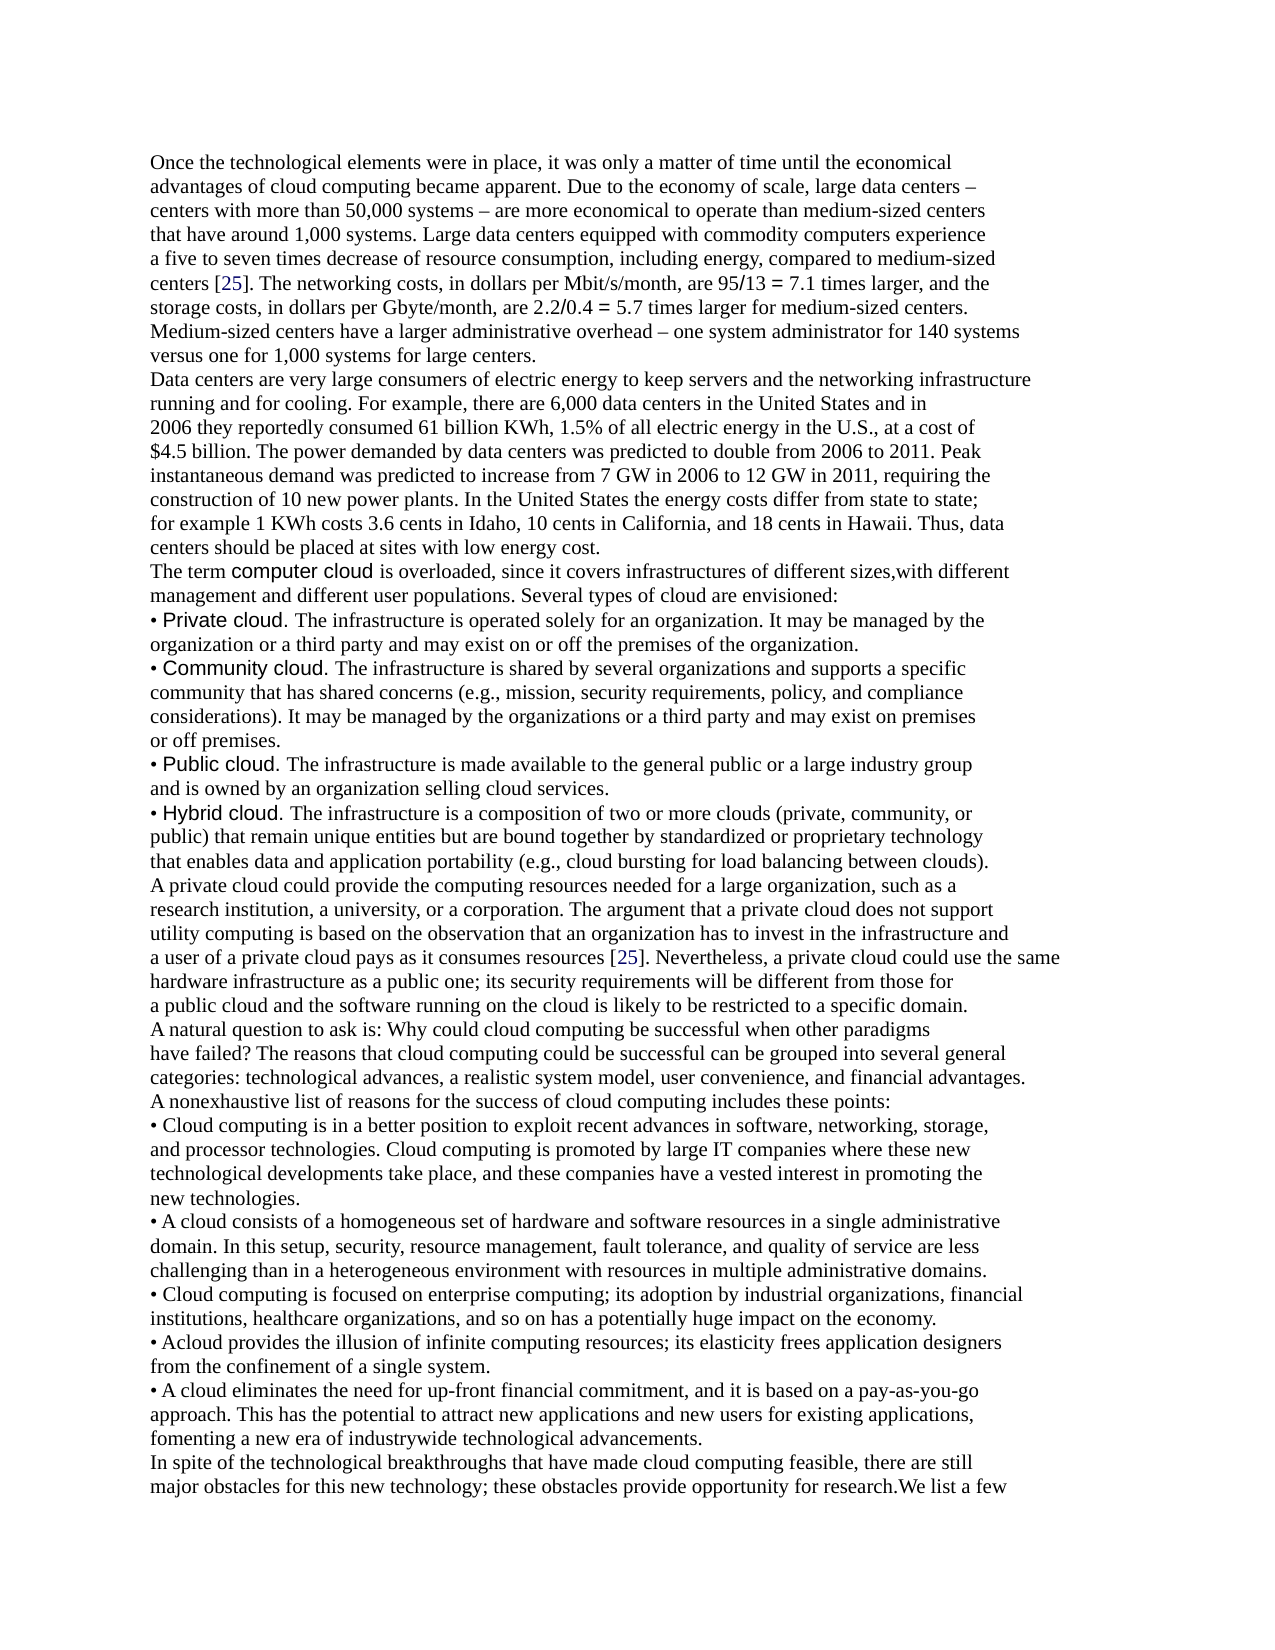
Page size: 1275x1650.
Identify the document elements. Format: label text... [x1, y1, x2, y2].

text centers [25]. The networking costs, in dollars per Mbit/s/month, are 95/13 = 7.1 times larger, and the [150, 270, 1125, 294]
text for example 1 KWh costs 3.6 cents in Idaho, 10 cents in California, and 18 cents in Hawaii. Thus, data [150, 511, 1125, 535]
text have failed? The reasons that cloud computing could be successful can be grouped into several general [150, 1041, 1125, 1065]
text 2006 they reportedly consumed 61 billion KWh, 1.5% of all electric energy in the U.S., at a cost of [150, 415, 1125, 439]
text • A cloud consists of a homogeneous set of hardware and software resources in a single administrative [150, 1209, 1125, 1233]
text construction of 10 new power plants. In the United States the energy costs differ from state to state; [150, 487, 1125, 511]
text research institution, a university, or a corporation. The argument that a private cloud does not support [150, 897, 1125, 921]
text public) that remain unique entities but are bound together by standardized or proprietary technology [150, 824, 1125, 848]
text technological developments take place, and these companies have a vested interest in promoting the [150, 1161, 1125, 1185]
text major obstacles for this new technology; these obstacles provide opportunity for research.We list a few [150, 1474, 1125, 1498]
text centers with more than 50,000 systems – are more economical to operate than medium-sized centers [150, 198, 1125, 222]
text • Cloud computing is in a better position to exploit recent advances in software, networking, storage, [150, 1113, 1125, 1137]
text approach. This has the potential to attract new applications and new users for existing applications, [150, 1402, 1125, 1426]
text • Public cloud. The infrastructure is made available to the general public or a large industry group [150, 752, 1125, 776]
text $4.5 billion. The power demanded by data centers was predicted to double from 2006 to 2011. Peak [150, 439, 1125, 463]
text • A cloud eliminates the need for up-front financial commitment, and it is based on a pay-as-you-go [150, 1378, 1125, 1402]
text versus one for 1,000 systems for large centers. [150, 343, 1125, 367]
text domain. In this setup, security, resource management, fault tolerance, and quality of service are less [150, 1233, 1125, 1258]
text A natural question to ask is: Why could cloud computing be successful when other paradigms [150, 1017, 1125, 1041]
text considerations). It may be managed by the organizations or a third party and may exist on premises [150, 704, 1125, 728]
text that have around 1,000 systems. Large data centers equipped with commodity computers experience [150, 222, 1125, 246]
text • Acloud provides the illusion of infinite computing resources; its elasticity frees application designers [150, 1330, 1125, 1354]
text instantaneous demand was predicted to increase from 7 GW in 2006 to 12 GW in 2011, requiring the [150, 463, 1125, 487]
text new technologies. [150, 1185, 1125, 1209]
text A private cloud could provide the computing resources needed for a large organization, such as a [150, 873, 1125, 897]
text challenging than in a heterogeneous environment with resources in multiple administrative domains. [150, 1258, 1125, 1282]
text a user of a private cloud pays as it consumes resources [25]. Nevertheless, a private cloud could use the same hardware infrastructure as a public one; its security requirements will be different from those for [150, 945, 1125, 993]
text a five to seven times decrease of resource consumption, including energy, compared to medium-sized [150, 246, 1125, 270]
text Data centers are very large consumers of electric energy to keep servers and the networking infrastructure [150, 367, 1125, 391]
text management and different user populations. Several types of cloud are envisioned: [150, 583, 1125, 607]
text A nonexhaustive list of reasons for the success of cloud computing includes these points: [150, 1089, 1125, 1113]
text Once the technological elements were in place, it was only a matter of time until the economical [150, 150, 1125, 174]
text Medium-sized centers have a larger administrative overhead – one system administrator for 140 systems [150, 319, 1125, 343]
text organization or a third party and may exist on or off the premises of the organization. [150, 632, 1125, 656]
text The term computer cloud is overloaded, since it covers infrastructures of different sizes,with different [150, 559, 1125, 583]
text institutions, healthcare organizations, and so on has a potentially huge impact on the economy. [150, 1306, 1125, 1330]
text advantages of cloud computing became apparent. Due to the economy of scale, large data centers – [150, 174, 1125, 198]
text or off premises. [150, 728, 1125, 752]
text and processor technologies. Cloud computing is promoted by large IT companies where these new [150, 1137, 1125, 1161]
text In spite of the technological breakthroughs that have made cloud computing feasible, there are still [150, 1450, 1125, 1474]
text • Cloud computing is focused on enterprise computing; its adoption by industrial organizations, financial [150, 1282, 1125, 1306]
text • Hybrid cloud. The infrastructure is a composition of two or more clouds (private, community, or [150, 800, 1125, 824]
text a public cloud and the software running on the cloud is likely to be restricted to a specific domain. [150, 993, 1125, 1017]
text community that has shared concerns (e.g., mission, security requirements, policy, and compliance [150, 680, 1125, 704]
text running and for cooling. For example, there are 6,000 data centers in the United States and in [150, 391, 1125, 415]
text • Community cloud. The infrastructure is shared by several organizations and supports a specific [150, 656, 1125, 680]
text centers should be placed at sites with low energy cost. [150, 535, 1125, 559]
text and is owned by an organization selling cloud services. [150, 776, 1125, 800]
text storage costs, in dollars per Gbyte/month, are 2.2/0.4 = 5.7 times larger for medium-sized centers. [150, 294, 1125, 319]
text that enables data and application portability (e.g., cloud bursting for load balancing between clouds). [150, 848, 1125, 873]
text categories: technological advances, a realistic system model, user convenience, and financial advantages. [150, 1065, 1125, 1089]
text • Private cloud. The infrastructure is operated solely for an organization. It may be managed by the [150, 607, 1125, 632]
text utility computing is based on the observation that an organization has to invest in the infrastructure and [150, 921, 1125, 945]
text from the confinement of a single system. [150, 1354, 1125, 1378]
text fomenting a new era of industrywide technological advancements. [150, 1426, 1125, 1450]
